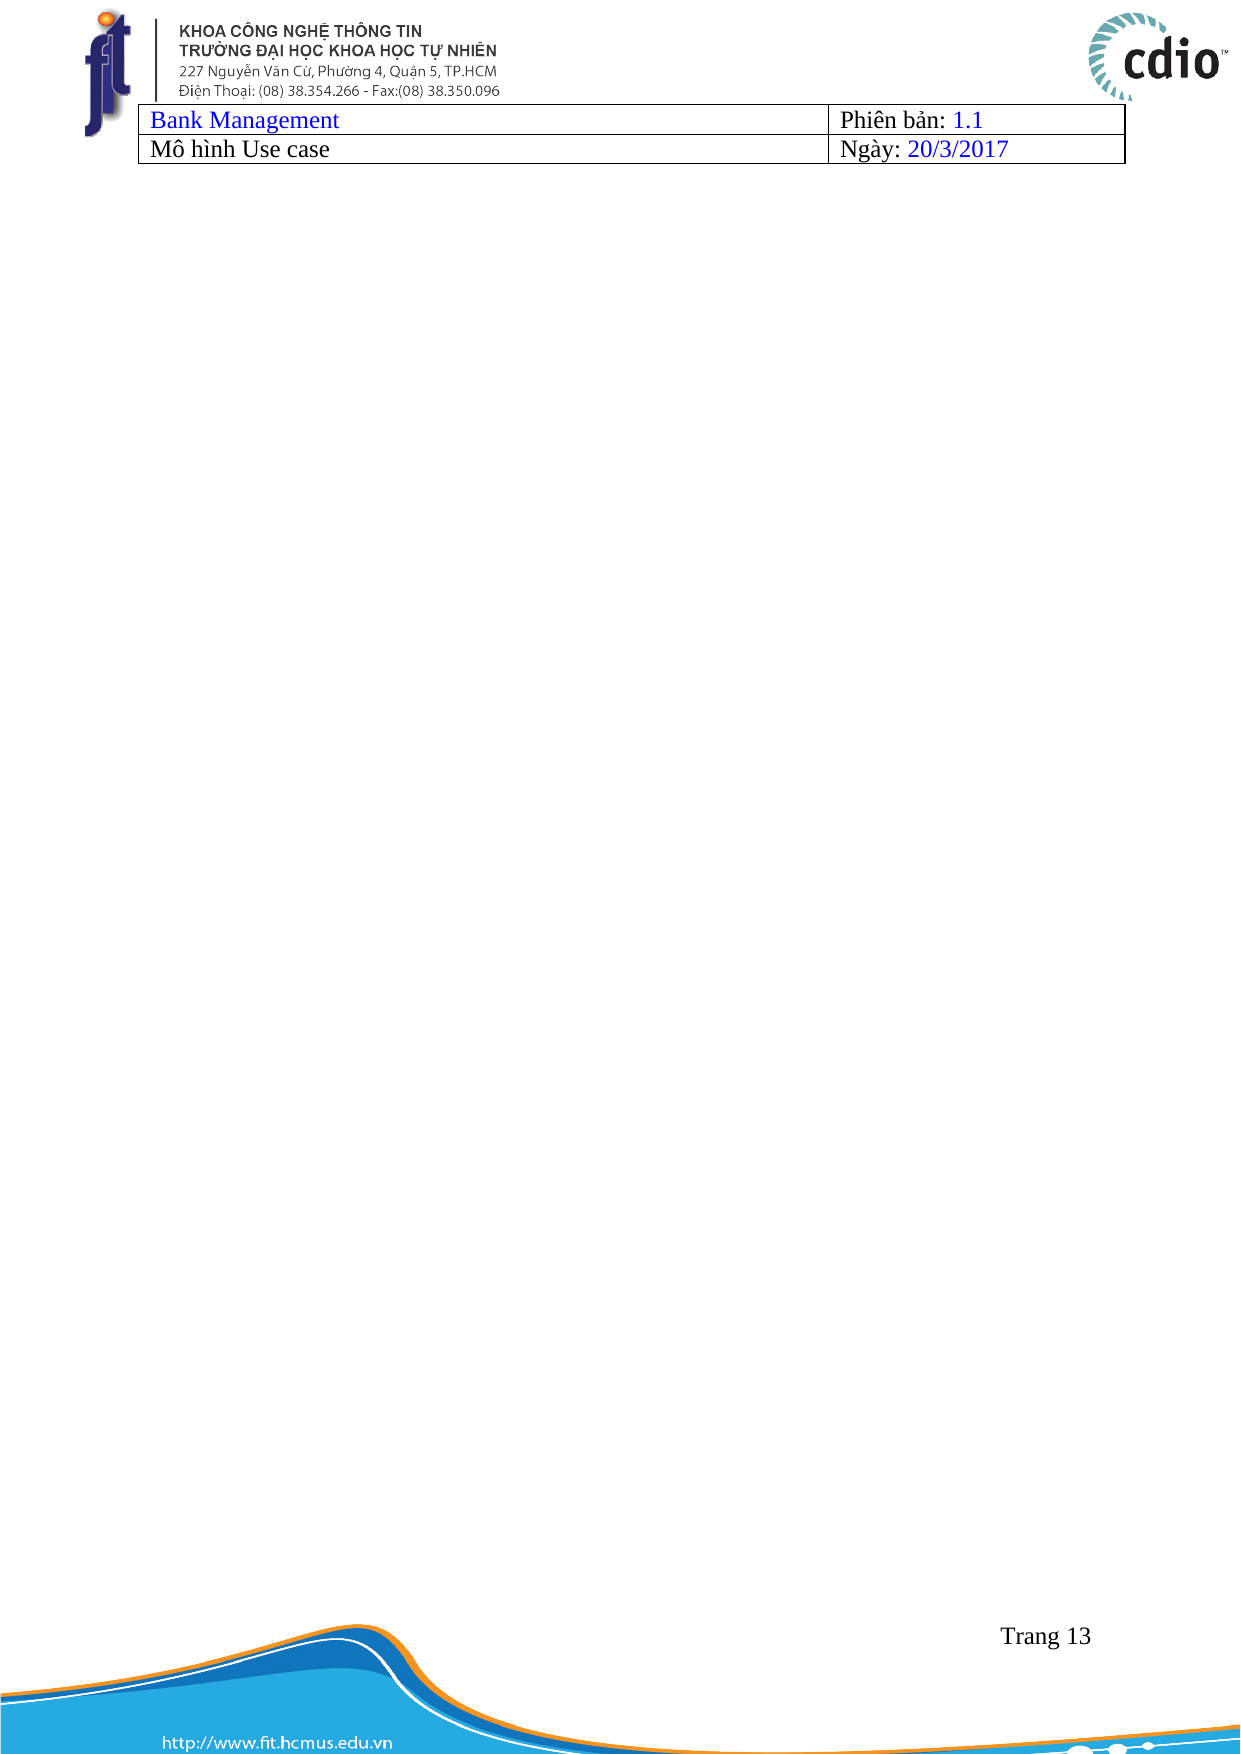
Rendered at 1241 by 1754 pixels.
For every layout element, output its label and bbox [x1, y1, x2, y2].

picture [139, 135, 828, 161]
picture [0, 1621, 1241, 1754]
picture [139, 105, 828, 134]
picture [829, 135, 1124, 161]
picture [829, 105, 1124, 134]
picture [61, 1, 1241, 161]
